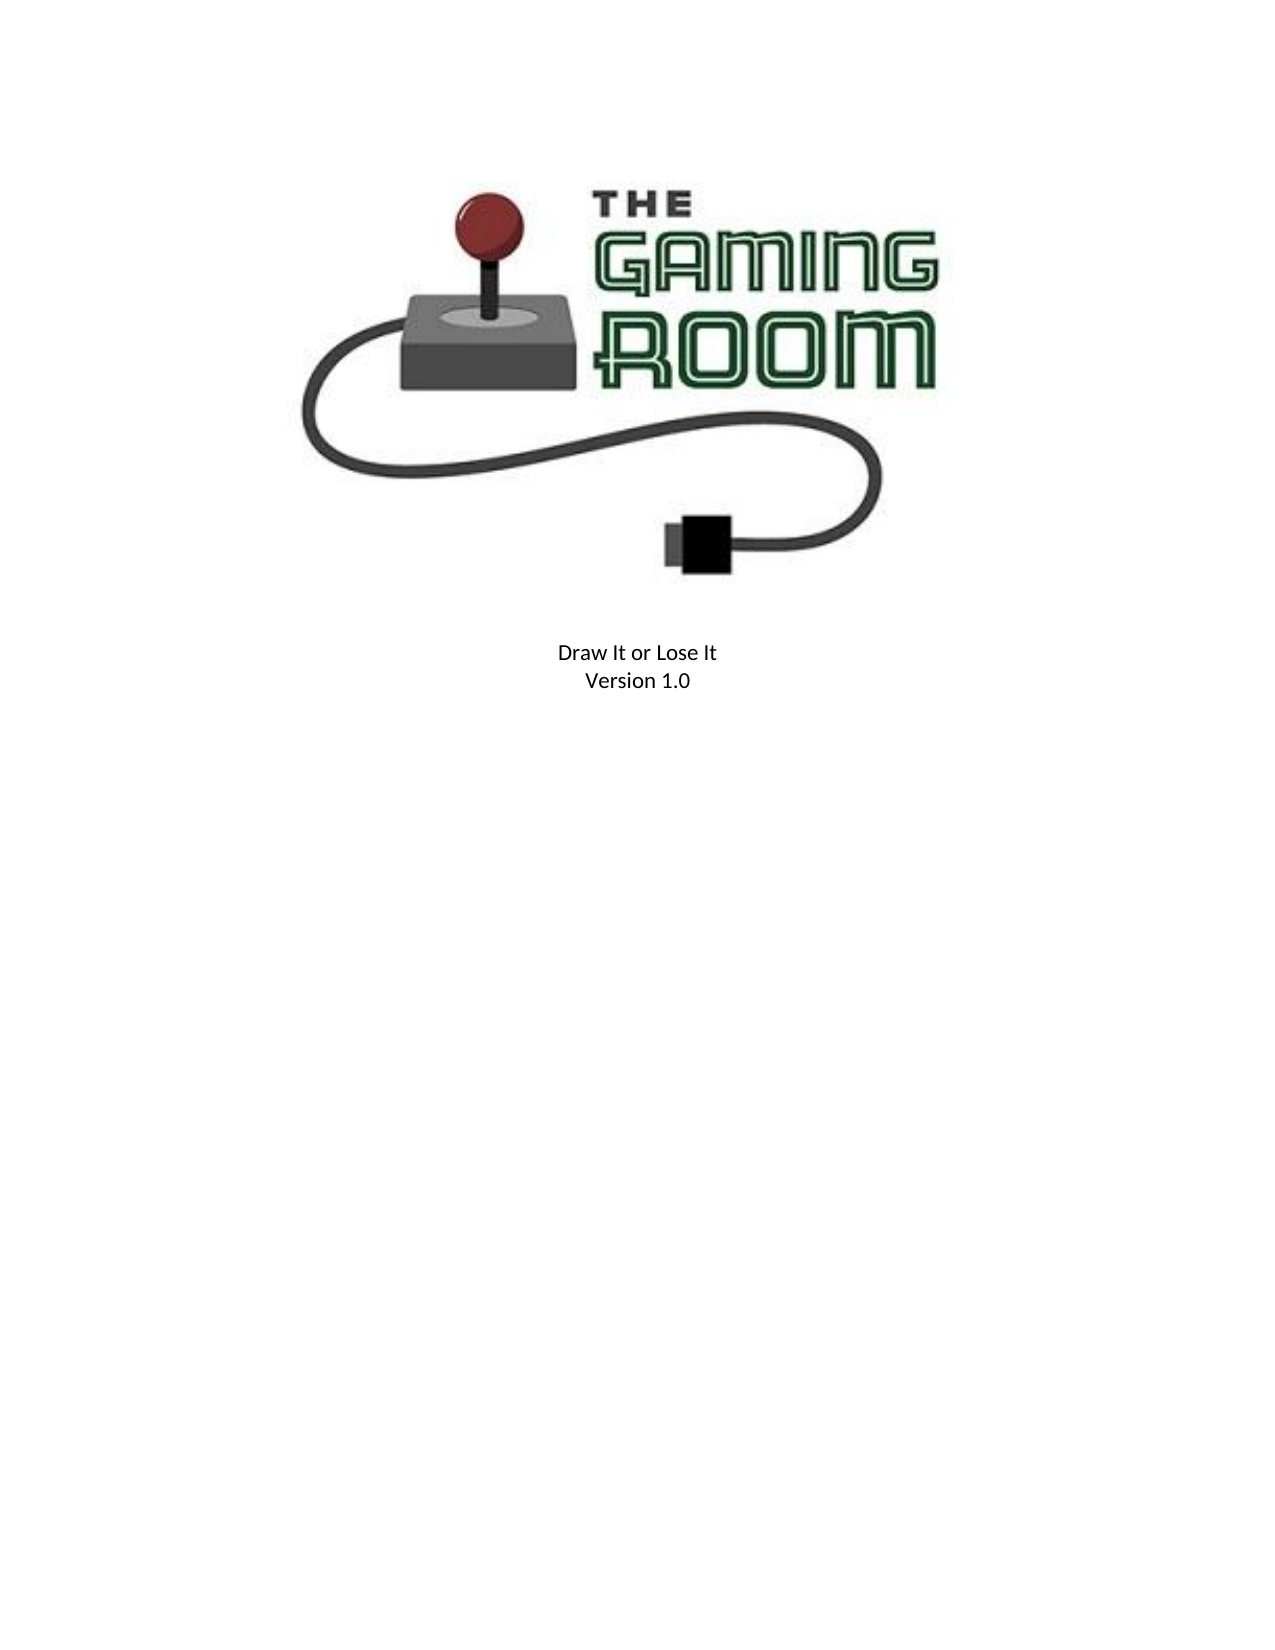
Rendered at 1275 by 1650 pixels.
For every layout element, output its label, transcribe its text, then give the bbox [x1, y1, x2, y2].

picture [220, 150, 1055, 611]
title Draw It or Lose It [150, 638, 1125, 666]
text Version 1.0 [150, 666, 1125, 694]
